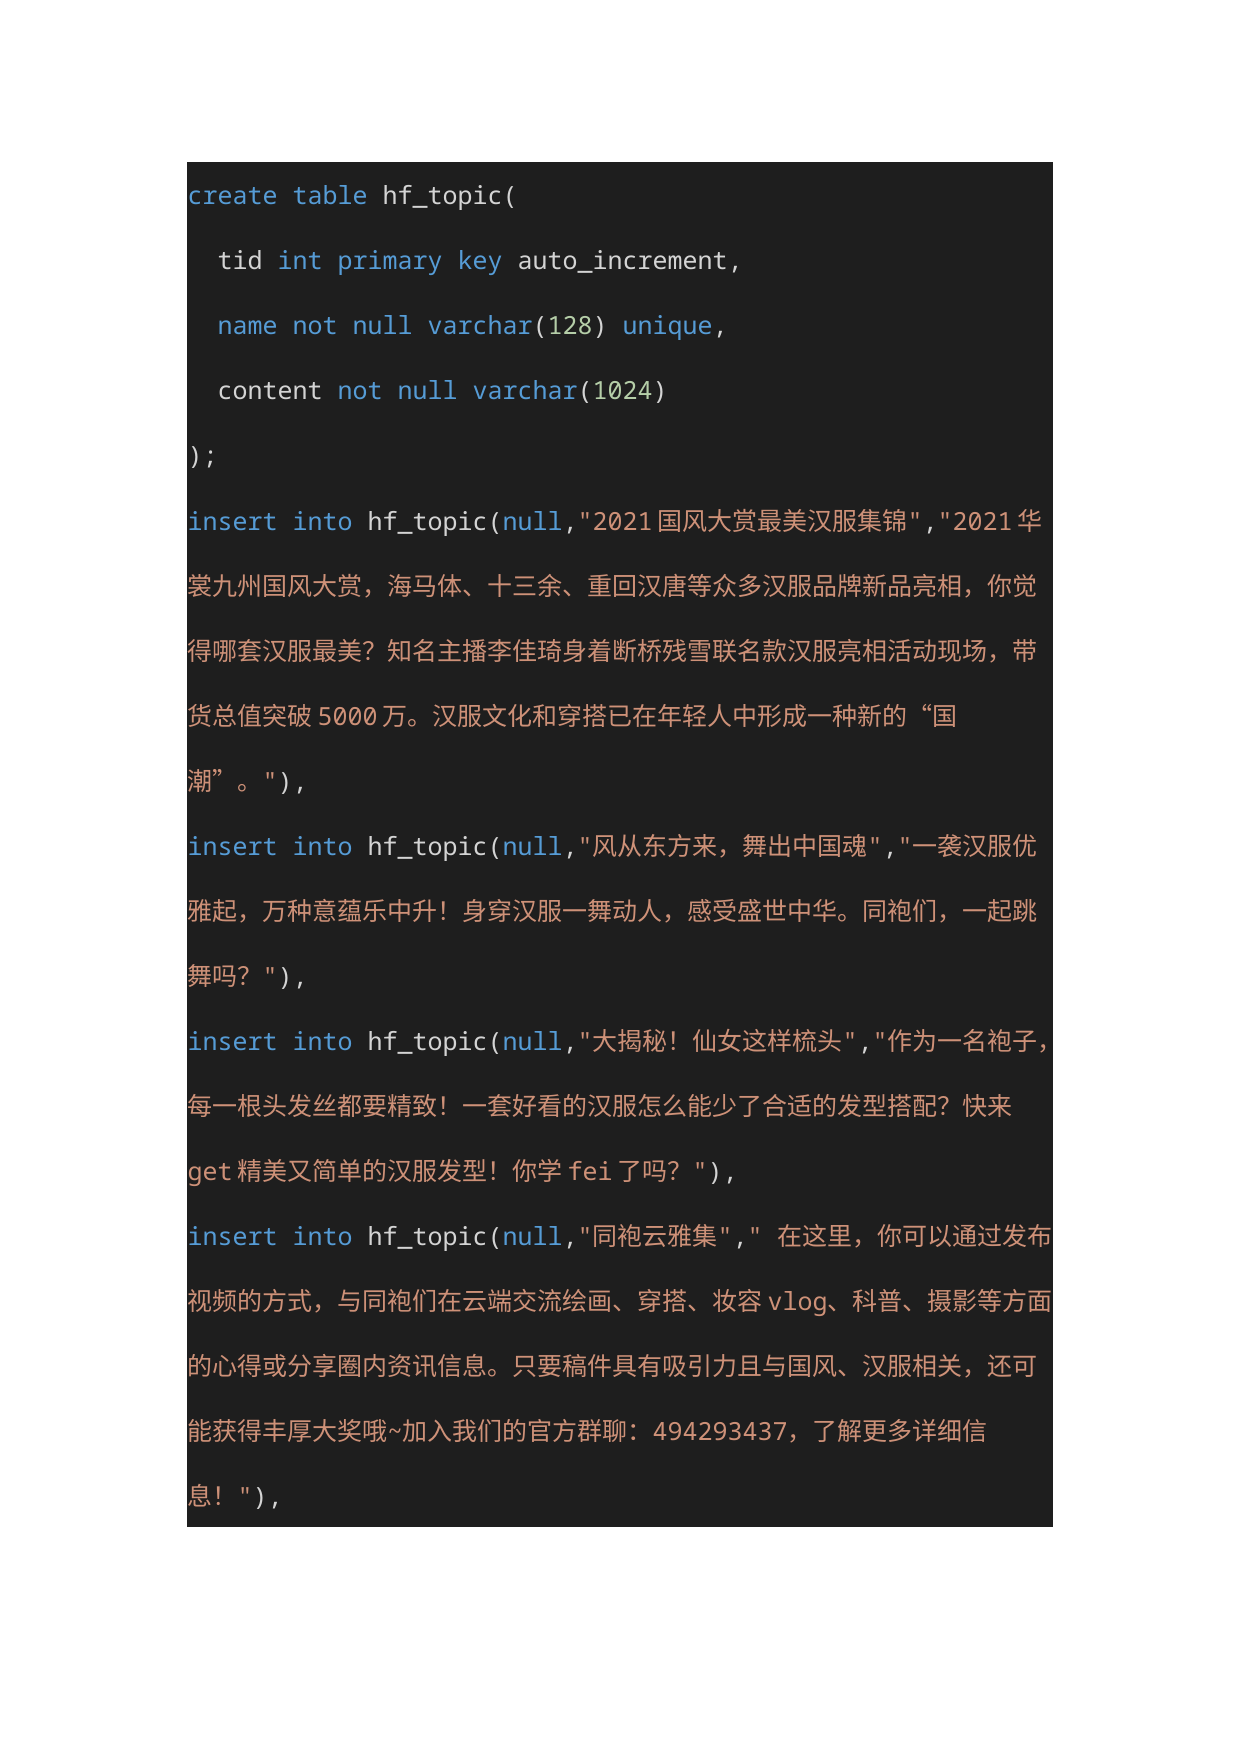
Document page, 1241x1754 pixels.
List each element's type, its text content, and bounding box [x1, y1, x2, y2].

text create table hf_topic( [187, 162, 1053, 227]
text name not null varchar(128) unique, [187, 292, 1053, 357]
text insert into hf_topic(null,"2021国风大赏最美汉服集锦","2021华裳九州国风大赏，海马体、十三余、重回汉唐等众多汉服品牌新品亮相，你觉得哪套汉服最美？知名主播李佳琦身着断桥残雪联名款汉服亮相活动现场，带货总值突破5000万。汉服文化和穿搭已在年轻人中形成一种新的“国潮”。"), [187, 487, 1053, 812]
text insert into hf_topic(null,"同袍云雅集"," 在这里，你可以通过发布视频的方式，与同袍们在云端交流绘画、穿搭、妆容vlog、科普、摄影等方面的心得或分享圈内资讯信息。只要稿件具有吸引力且与国风、汉服相关，还可能获得丰厚大奖哦~加入我们的官方群聊：494293437，了解更多详细信息！"), [187, 1202, 1053, 1527]
text tid int primary key auto_increment, [187, 227, 1053, 292]
text insert into hf_topic(null,"风从东方来，舞出中国魂","一袭汉服优雅起，万种意蕴乐中升！身穿汉服一舞动人，感受盛世中华。同袍们，一起跳舞吗？"), [187, 812, 1053, 1007]
text ); [187, 422, 1053, 487]
text insert into hf_topic(null,"大揭秘！仙女这样梳头","作为一名袍子，每一根头发丝都要精致！一套好看的汉服怎么能少了合适的发型搭配？快来get精美又简单的汉服发型！你学fei了吗？"), [187, 1007, 1053, 1202]
text content not null varchar(1024) [187, 357, 1053, 422]
